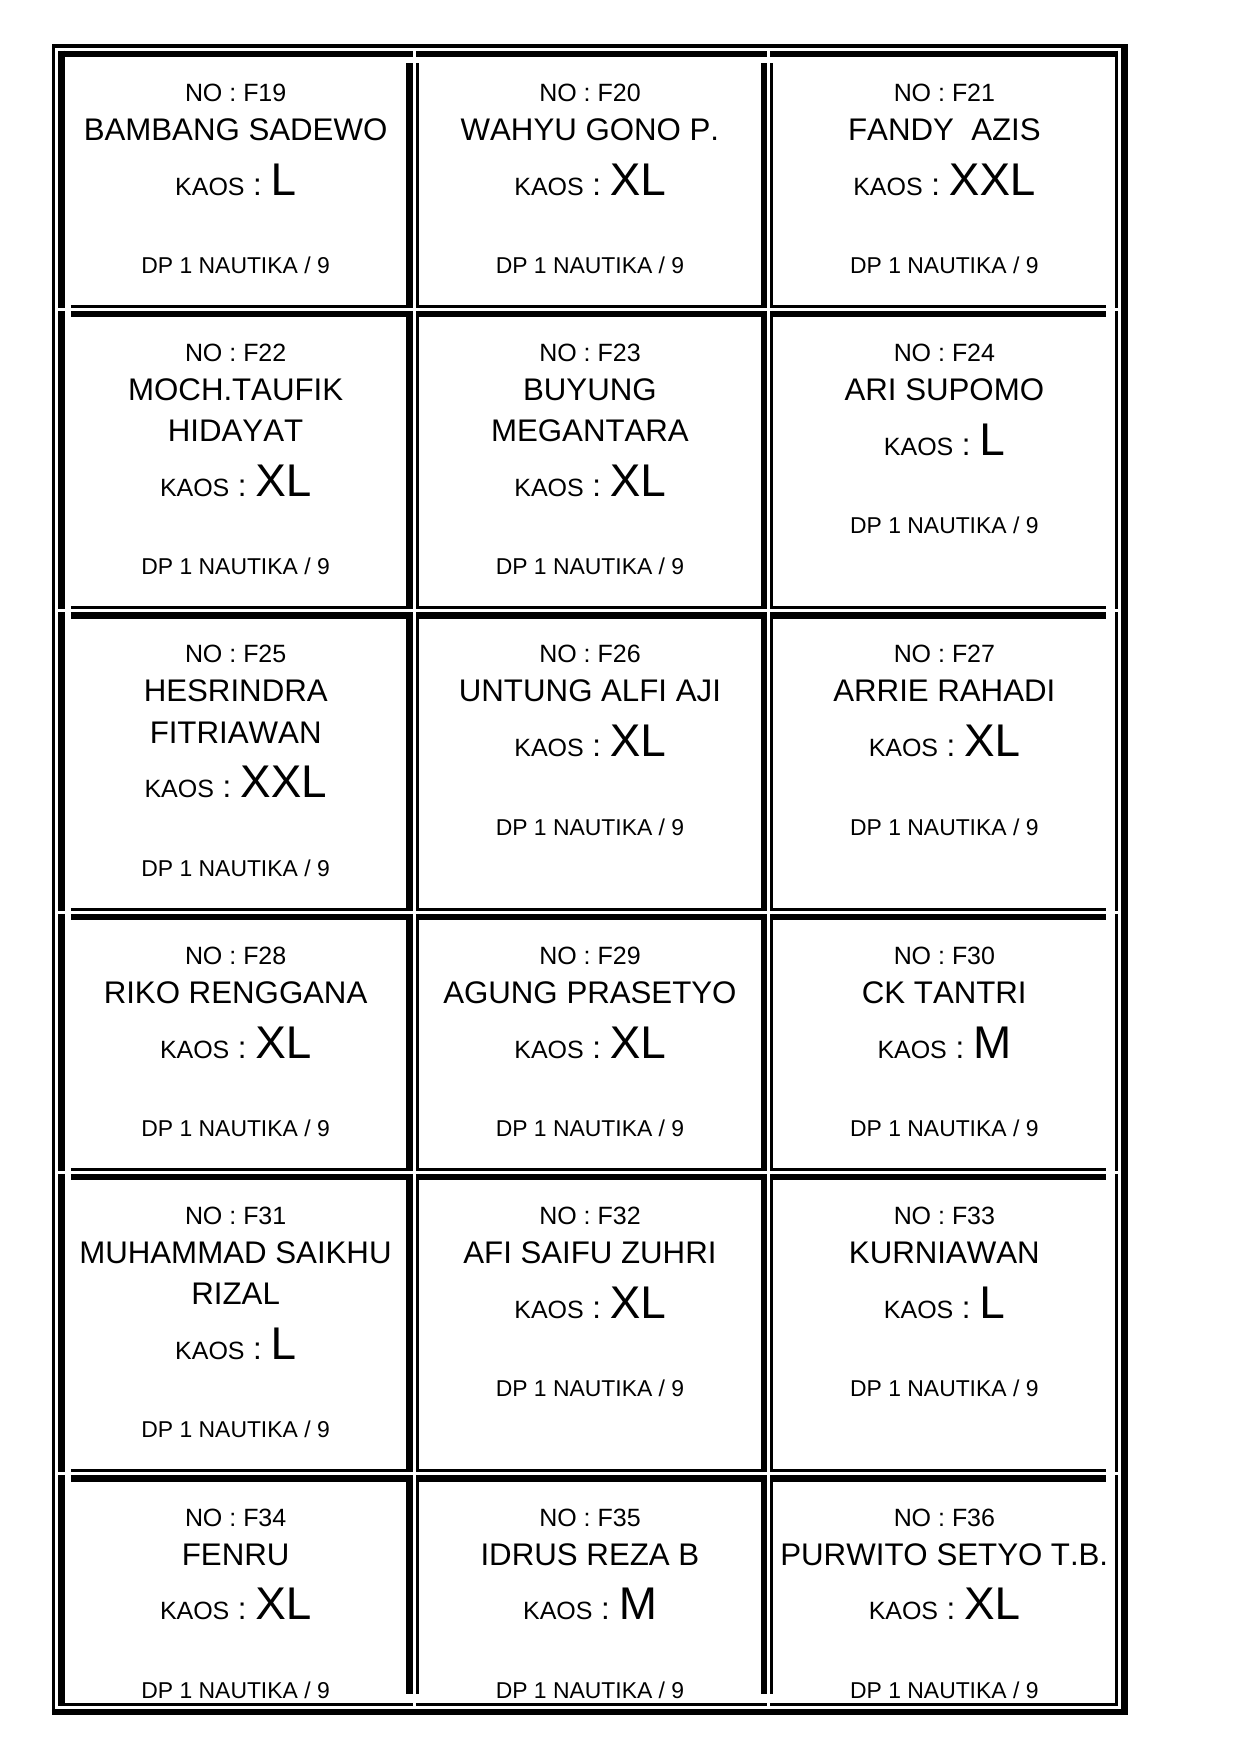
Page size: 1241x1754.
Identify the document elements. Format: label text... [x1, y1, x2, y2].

table_cell NO : F19 BAMBANG SADEWO KAOS : L DP 1 NAUTIKA / 9 [65, 57, 413, 304]
table_cell NO : F32 AFI SAIFU ZUHRI KAOS : XL DP 1 NAUTIKA / 9 [413, 1168, 767, 1469]
table_cell NO : F27 ARRIE RAHADI KAOS : XL DP 1 NAUTIKA / 9 [767, 606, 1121, 907]
table_cell NO : F26 UNTUNG ALFI AJI KAOS : XL DP 1 NAUTIKA / 9 [413, 606, 767, 907]
table_cell NO : F30 CK TANTRI KAOS : M DP 1 NAUTIKA / 9 [767, 908, 1121, 1168]
table_cell NO : F31 MUHAMMAD SAIKHU RIZAL KAOS : L DP 1 NAUTIKA / 9 [58, 1168, 413, 1469]
table_cell NO : F20 WAHYU GONO P. KAOS : XL DP 1 NAUTIKA / 9 [413, 48, 767, 304]
table_cell NO : F29 AGUNG PRASETYO KAOS : XL DP 1 NAUTIKA / 9 [413, 908, 767, 1168]
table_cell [767, 1469, 1121, 1703]
table_cell NO : F25 HESRINDRA FITRIAWAN KAOS : XXL DP 1 NAUTIKA / 9 [58, 606, 413, 907]
table_cell NO : F21 FANDY AZIS KAOS : XXL DP 1 NAUTIKA / 9 [767, 48, 1121, 304]
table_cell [413, 1469, 767, 1703]
table_cell NO : F28 RIKO RENGGANA KAOS : XL DP 1 NAUTIKA / 9 [58, 908, 413, 1168]
table_cell NO : F23 BUYUNG MEGANTARA KAOS : XL DP 1 NAUTIKA / 9 [413, 305, 767, 606]
table_cell NO : F33 KURNIAWAN KAOS : L DP 1 NAUTIKA / 9 [767, 1168, 1121, 1469]
table_cell NO : F22 MOCH.TAUFIK HIDAYAT KAOS : XL DP 1 NAUTIKA / 9 [58, 305, 413, 606]
table_cell NO : F34 FENRU KAOS : XL DP 1 NAUTIKA / 9 [58, 1469, 413, 1703]
table_cell NO : F24 ARI SUPOMO KAOS : L DP 1 NAUTIKA / 9 [767, 305, 1121, 606]
